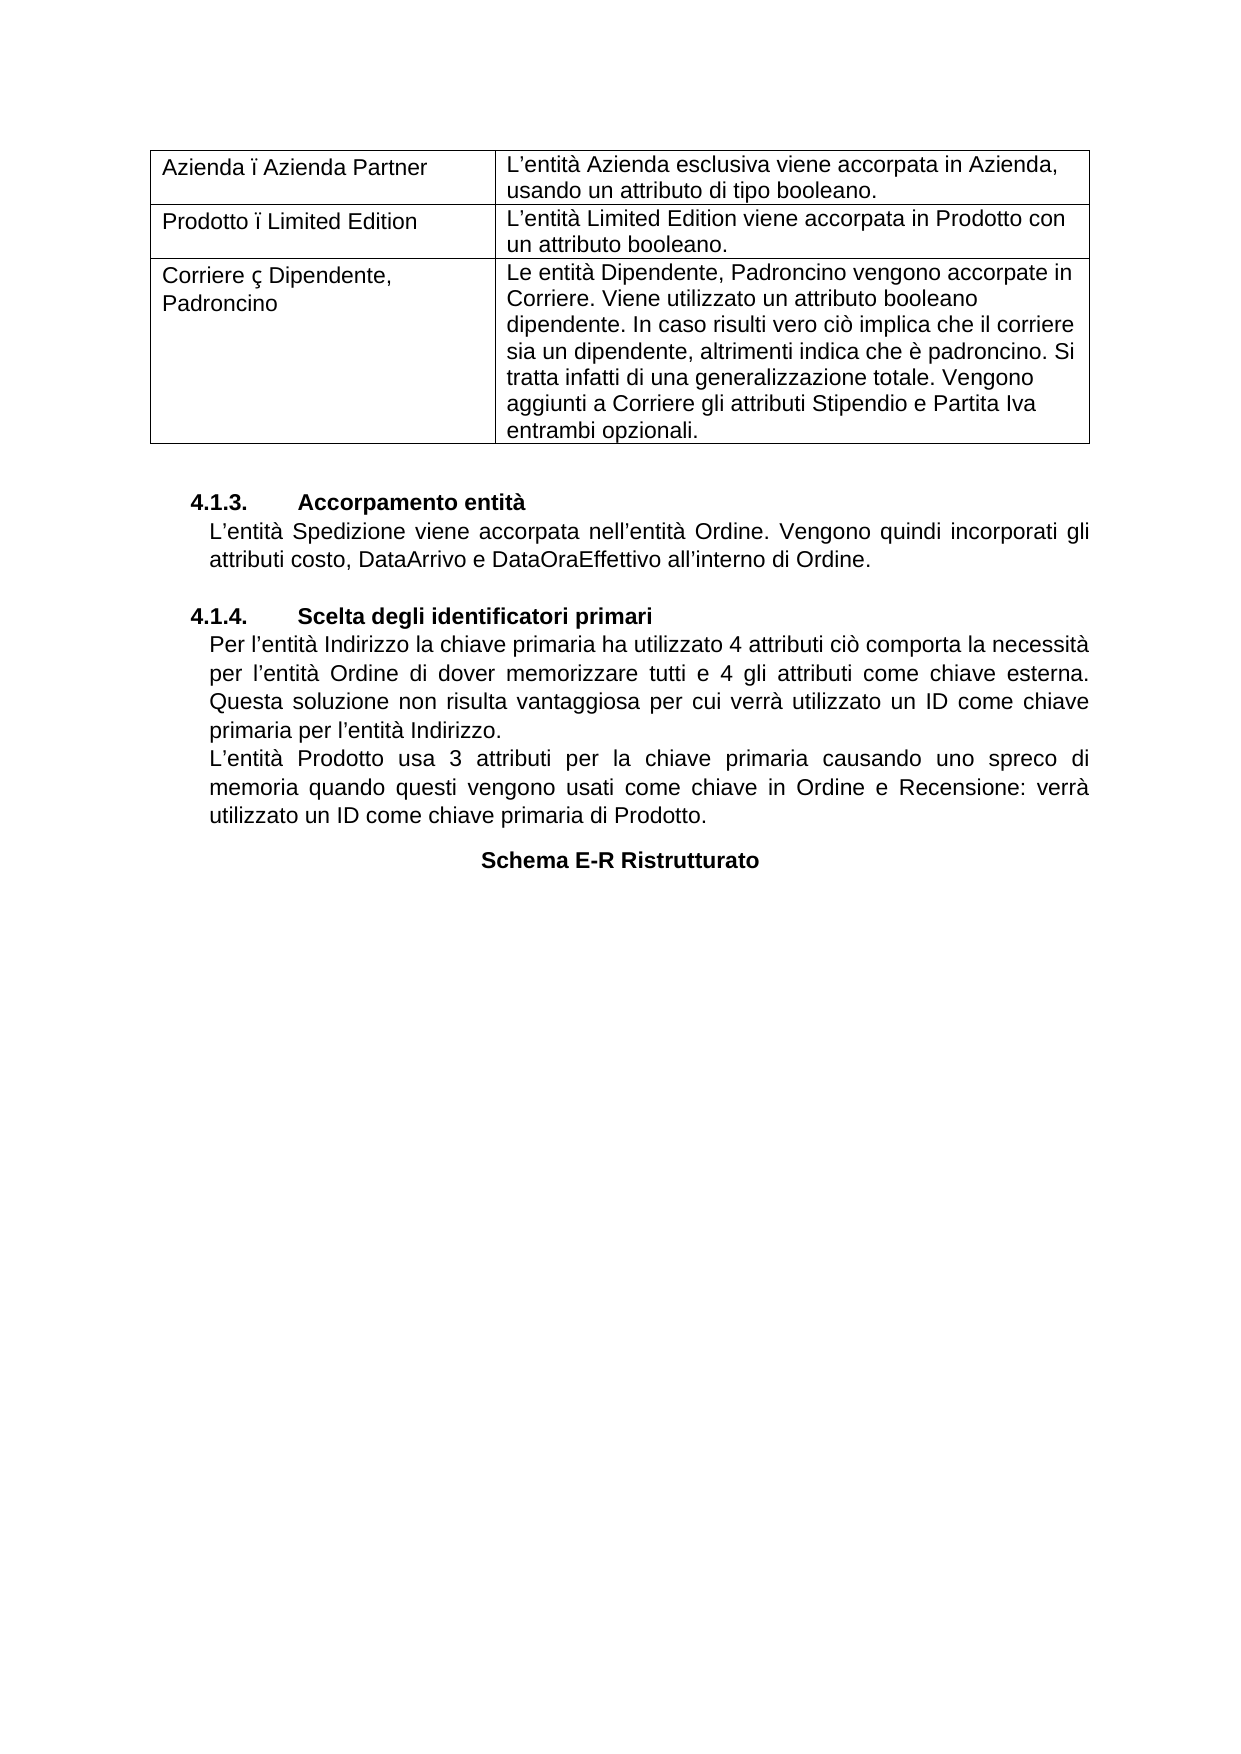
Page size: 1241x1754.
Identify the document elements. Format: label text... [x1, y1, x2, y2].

table_cell Le entità Dipendente, Padroncino vengono accorpate in Corriere. Viene utilizzato un attributo booleano dipendente. In caso risulti vero ciò implica che il corriere sia un dipendente, altrimenti indica che è padroncino. Si tratta infatti di una generalizzazione totale. Vengono aggiunti a Corriere gli attributi Stipendio e Partita Iva entrambi opzionali. [496, 259, 1089, 443]
text Schema E-R Ristrutturato [150, 847, 1090, 873]
list Per l’entità Indirizzo la chiave primaria ha utilizzato 4 attributi ciò comporta la necessità per l’entità Ordine di dover memorizzare tutti e 4 gli attributi come chiave esterna. Questa soluzione non risulta vantaggiosa per cui verrà utilizzato un ID come chiave primaria per l’entità Indirizzo. [209, 631, 1090, 743]
table_cell L’entità Azienda esclusiva viene accorpata in Azienda, usando un attributo di tipo booleano. [496, 151, 1089, 204]
table_cell L’entità Limited Edition viene accorpata in Prodotto con un attributo booleano. [496, 205, 1089, 257]
list L’entità Prodotto usa 3 attributi per la chiave primaria causando uno spreco di memoria quando questi vengono usati come chiave in Ordine e Recensione: verrà utilizzato un ID come chiave primaria di Prodotto. [209, 745, 1090, 828]
table_cell Corriere ç Dipendente, Padroncino [151, 259, 495, 443]
list Scelta degli identificatori primari [190, 603, 1090, 629]
table_cell Azienda ï Azienda Partner [151, 151, 495, 204]
table_cell Prodotto ï Limited Edition [151, 205, 495, 257]
list Accorpamento entità [190, 489, 1090, 516]
list L’entità Spedizione viene accorpata nell’entità Ordine. Vengono quindi incorporati gli attributi costo, DataArrivo e DataOraEffettivo all’interno di Ordine. [209, 518, 1090, 572]
